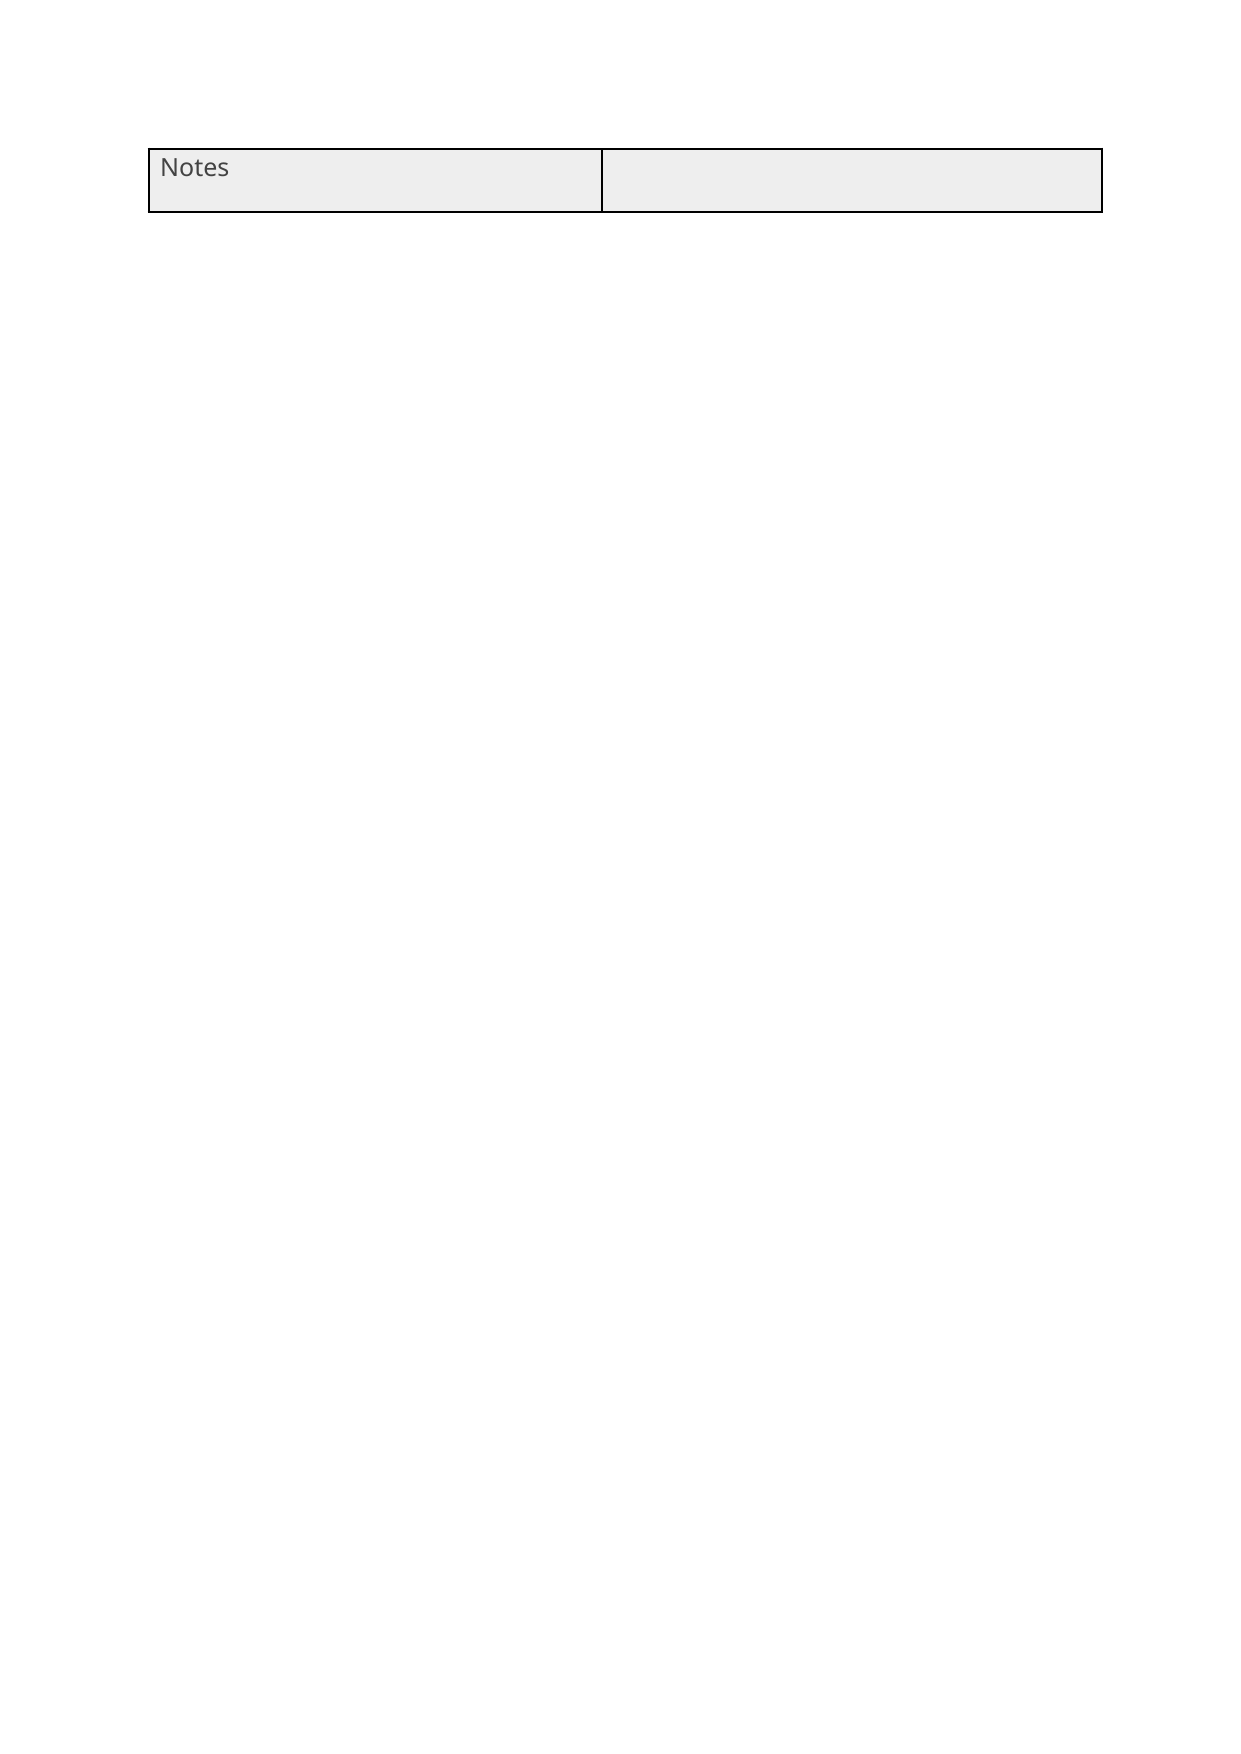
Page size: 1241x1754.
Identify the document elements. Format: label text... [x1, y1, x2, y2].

table_cell [603, 150, 1101, 211]
table_cell Notes [150, 150, 601, 211]
